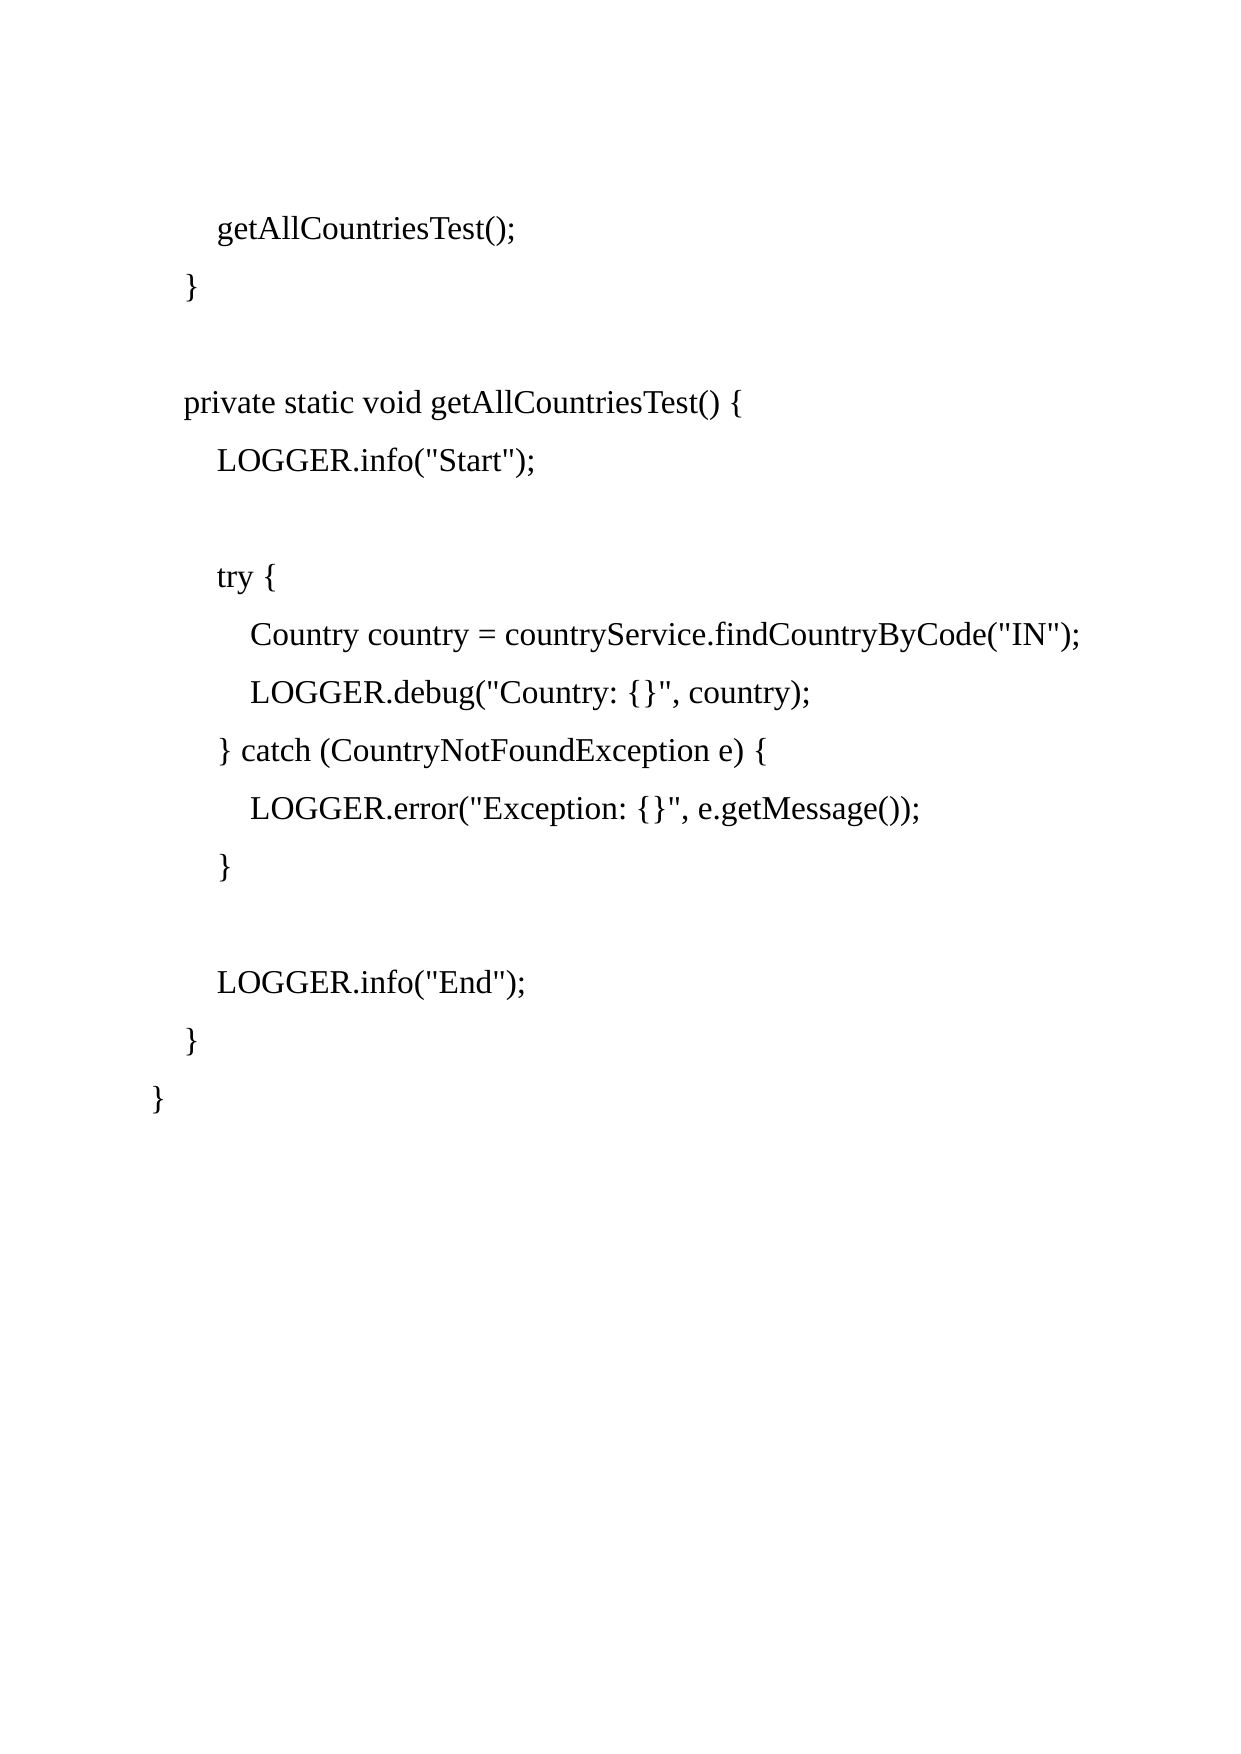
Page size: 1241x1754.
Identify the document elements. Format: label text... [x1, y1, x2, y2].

text LOGGER.debug("Country: {}", country); [150, 672, 1090, 711]
text LOGGER.info("End"); [150, 962, 1090, 1001]
text } catch (CountryNotFoundException e) { [150, 730, 1090, 768]
text private static void getAllCountriesTest() { [150, 382, 1090, 420]
text getAllCountriesTest(); [150, 208, 1090, 246]
text } [150, 1078, 1090, 1117]
text LOGGER.info("Start"); [150, 440, 1090, 478]
text } [150, 846, 1090, 884]
text LOGGER.error("Exception: {}", e.getMessage()); [150, 788, 1090, 827]
text } [150, 1020, 1090, 1059]
text } [150, 266, 1090, 304]
text try { [150, 556, 1090, 594]
text Country country = countryService.findCountryByCode("IN"); [150, 614, 1090, 652]
